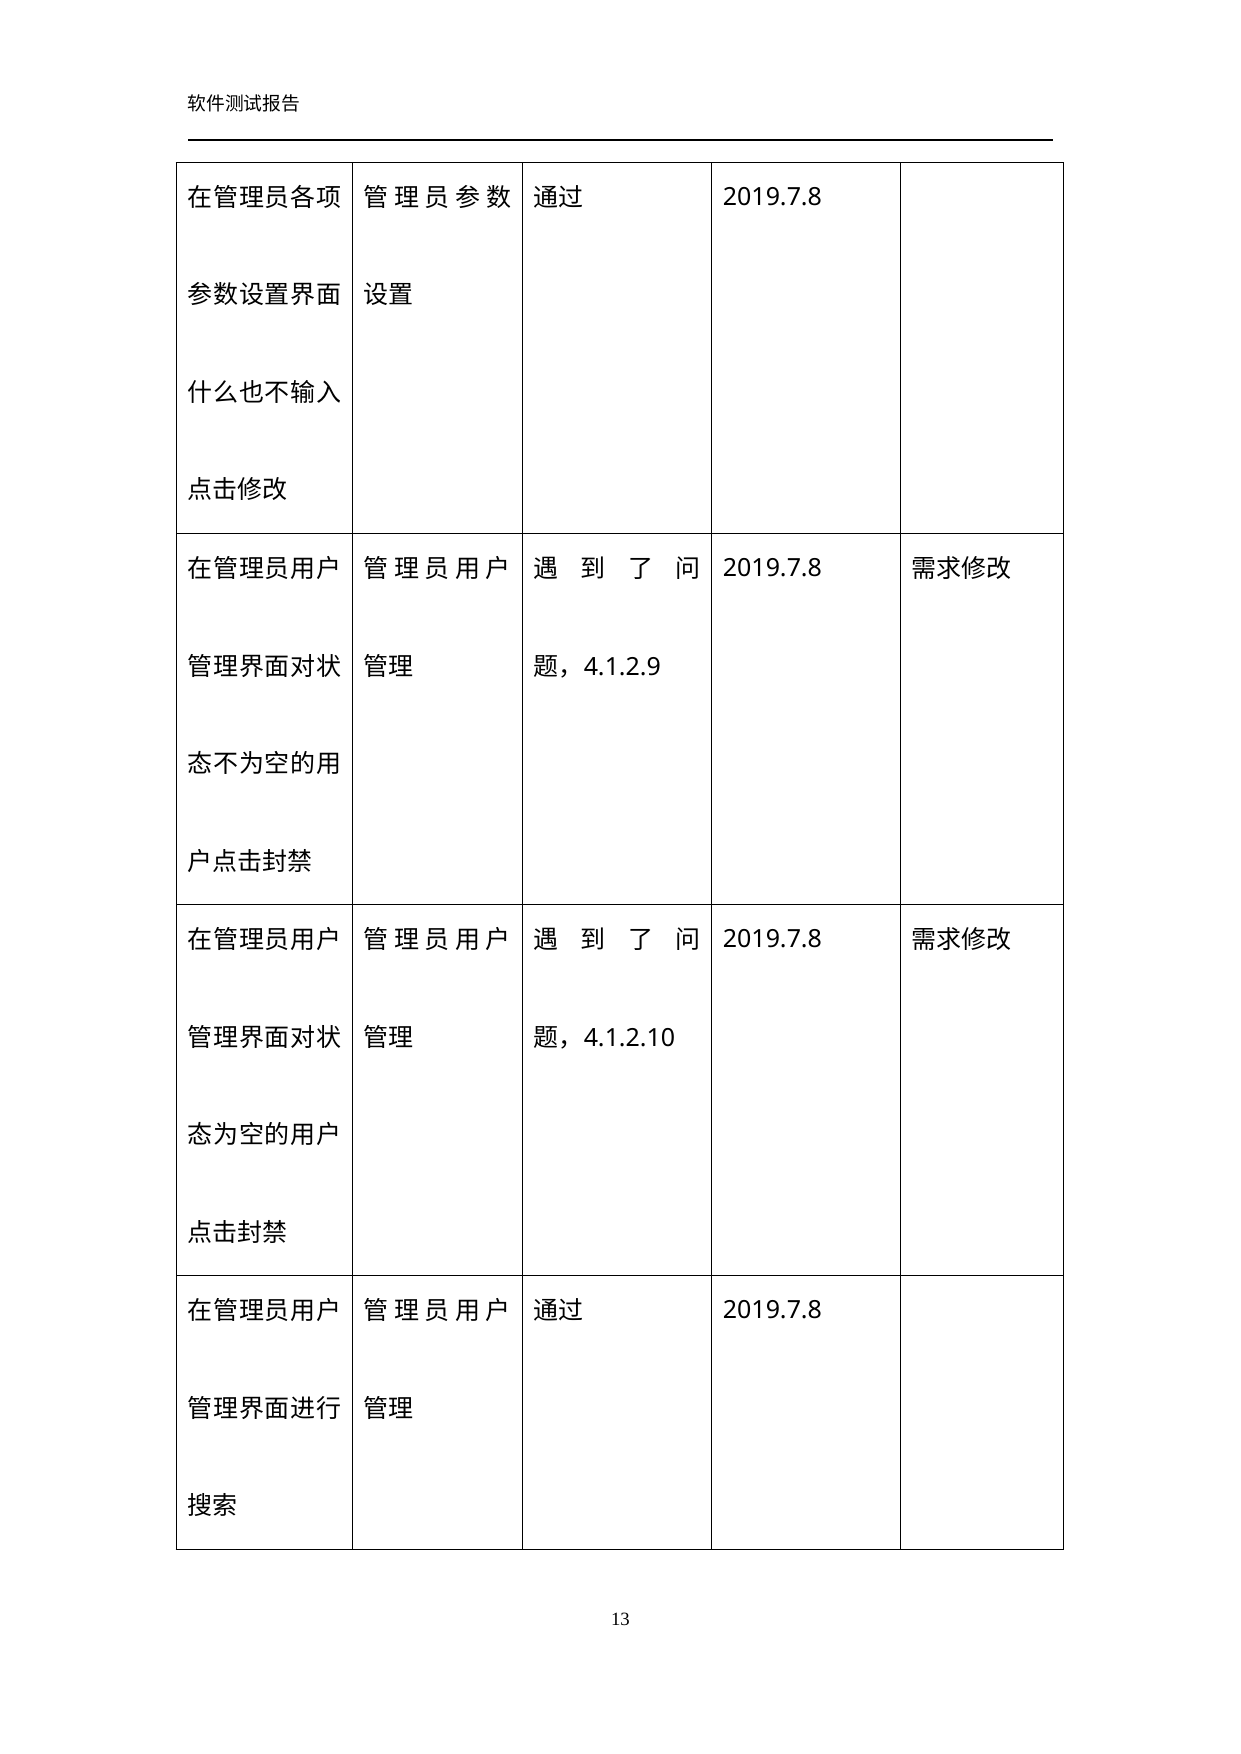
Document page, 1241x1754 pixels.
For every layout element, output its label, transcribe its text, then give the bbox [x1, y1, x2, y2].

table_cell 需求修改 [901, 905, 1063, 1275]
table_cell 遇到了问题，4.1.2.9 [523, 534, 711, 904]
table_cell 在管理员用户管理界面对状态为空的用户点击封禁 [177, 905, 352, 1275]
table_cell 管理员参数设置 [353, 163, 522, 533]
table_cell 管理员用户管理 [353, 905, 522, 1275]
table_cell [901, 163, 1063, 533]
table_cell 2019.7.8 [712, 534, 900, 904]
table_cell 2019.7.8 [712, 905, 900, 1275]
table_cell 管理员用户管理 [353, 534, 522, 904]
table_cell 管理员用户管理 [353, 1276, 522, 1549]
table_cell 在管理员用户管理界面对状态不为空的用户点击封禁 [177, 534, 352, 904]
table_cell 需求修改 [901, 534, 1063, 904]
table_cell 通过 [523, 1276, 711, 1549]
table_cell 在管理员各项参数设置界面什么也不输入点击修改 [177, 163, 352, 533]
table_cell 通过 [523, 163, 711, 533]
table_cell 在管理员用户管理界面进行搜索 [177, 1276, 352, 1549]
table_cell 2019.7.8 [712, 1276, 900, 1549]
table_cell 遇到了问题，4.1.2.10 [523, 905, 711, 1275]
table_cell [901, 1276, 1063, 1549]
table_cell 2019.7.8 [712, 163, 900, 533]
